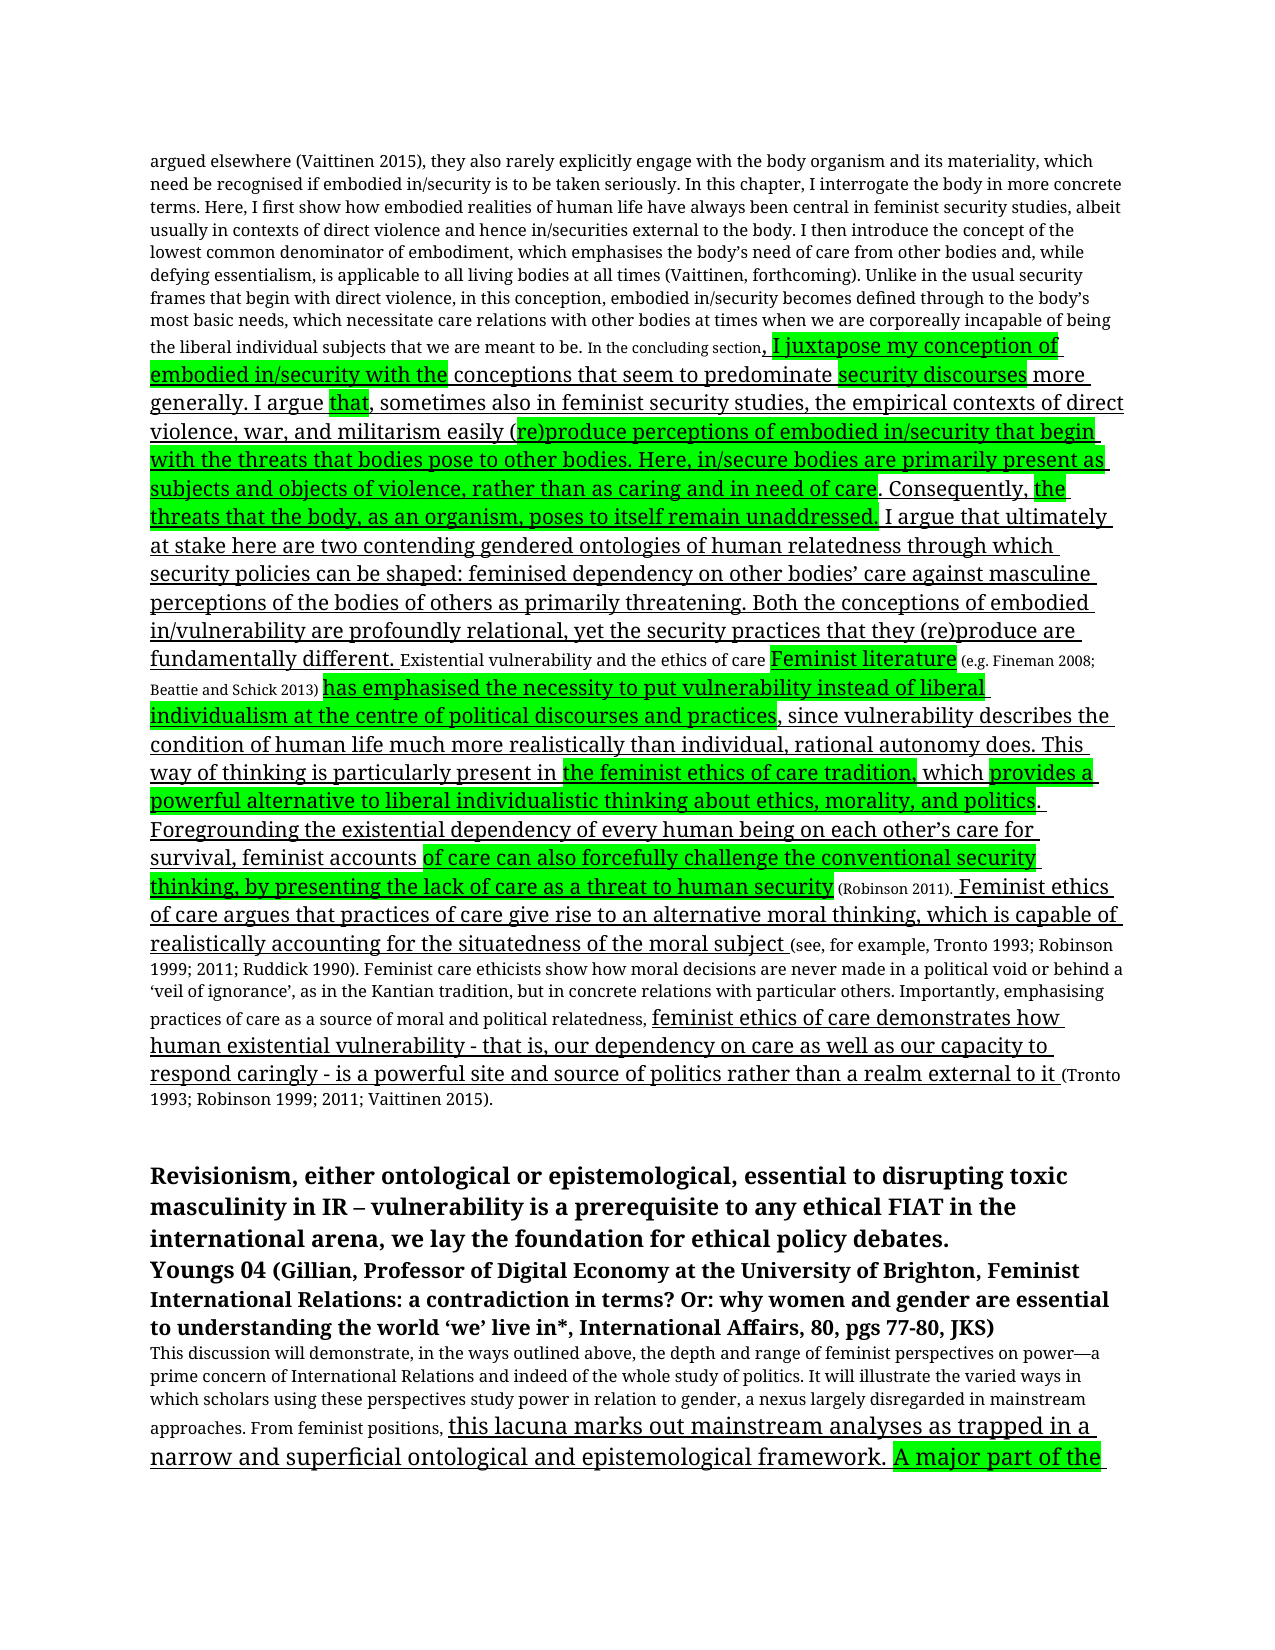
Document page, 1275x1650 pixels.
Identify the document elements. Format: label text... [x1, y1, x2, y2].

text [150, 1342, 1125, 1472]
subtitle Revisionism, either ontological or epistemological, essential to disrupting toxic masculinity in IR – vulnerability is a prerequisite to any ethical FIAT in the international arena, we lay the foundation for ethical policy debates. [150, 1160, 1125, 1254]
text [150, 150, 1125, 1139]
text Youngs 04 (Gillian, Professor of Digital Economy at the University of Brighton, Feminist International Relations: a contradiction in terms? Or: why women and gender are essential to understanding the world ‘we’ live in*, International Affairs, 80, pgs 77-80, JKS) [150, 1254, 1125, 1342]
